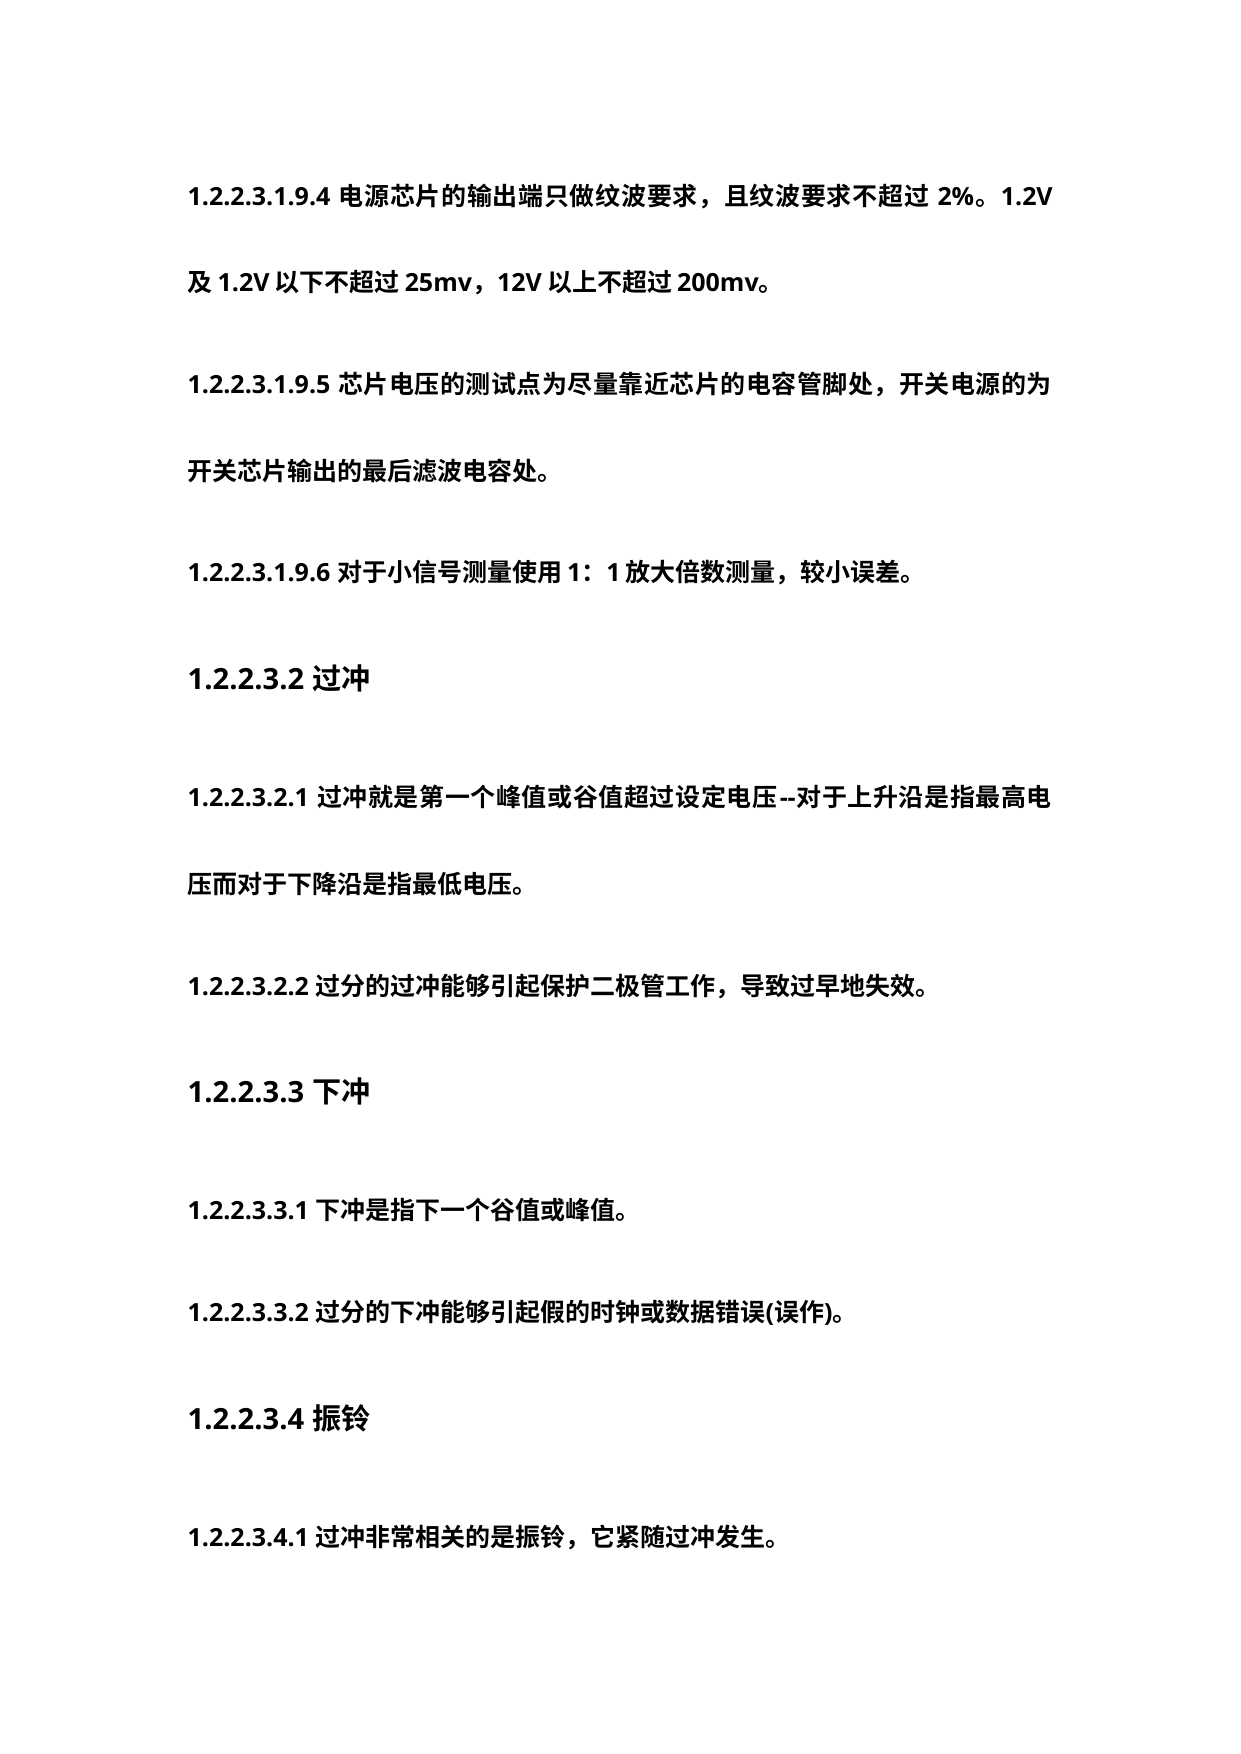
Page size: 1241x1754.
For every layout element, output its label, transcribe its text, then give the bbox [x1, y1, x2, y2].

subtitle 1.2.2.3.3.2 过分的下冲能够引起假的时钟或数据错误(误作)。 [187, 1278, 1053, 1343]
subtitle 1.2.2.3.2.2 过分的过冲能够引起保护二极管工作，导致过早地失效。 [187, 952, 1053, 1017]
subtitle 1.2.2.3.3 下冲 [187, 1058, 1053, 1123]
subtitle 1.2.2.3.4.1 过冲非常相关的是振铃，它紧随过冲发生。 [187, 1503, 1053, 1568]
subtitle 1.2.2.3.1.9.5 芯片电压的测试点为尽量靠近芯片的电容管脚处，开关电源的为开关芯片输出的最后滤波电容处。 [187, 350, 1053, 502]
subtitle 1.2.2.3.4 振铃 [187, 1384, 1053, 1449]
subtitle 1.2.2.3.3.1 下冲是指下一个谷值或峰值。 [187, 1176, 1053, 1241]
subtitle 1.2.2.3.1.9.4 电源芯片的输出端只做纹波要求，且纹波要求不超过2%。1.2V及1.2V以下不超过25mv，12V以上不超过200mv。 [187, 162, 1053, 313]
subtitle 1.2.2.3.2.1 过冲就是第一个峰值或谷值超过设定电压--对于上升沿是指最高电压而对于下降沿是指最低电压。 [187, 763, 1053, 915]
subtitle 1.2.2.3.1.9.6 对于小信号测量使用1：1放大倍数测量，较小误差。 [187, 538, 1053, 603]
subtitle 1.2.2.3.2 过冲 [187, 644, 1053, 709]
